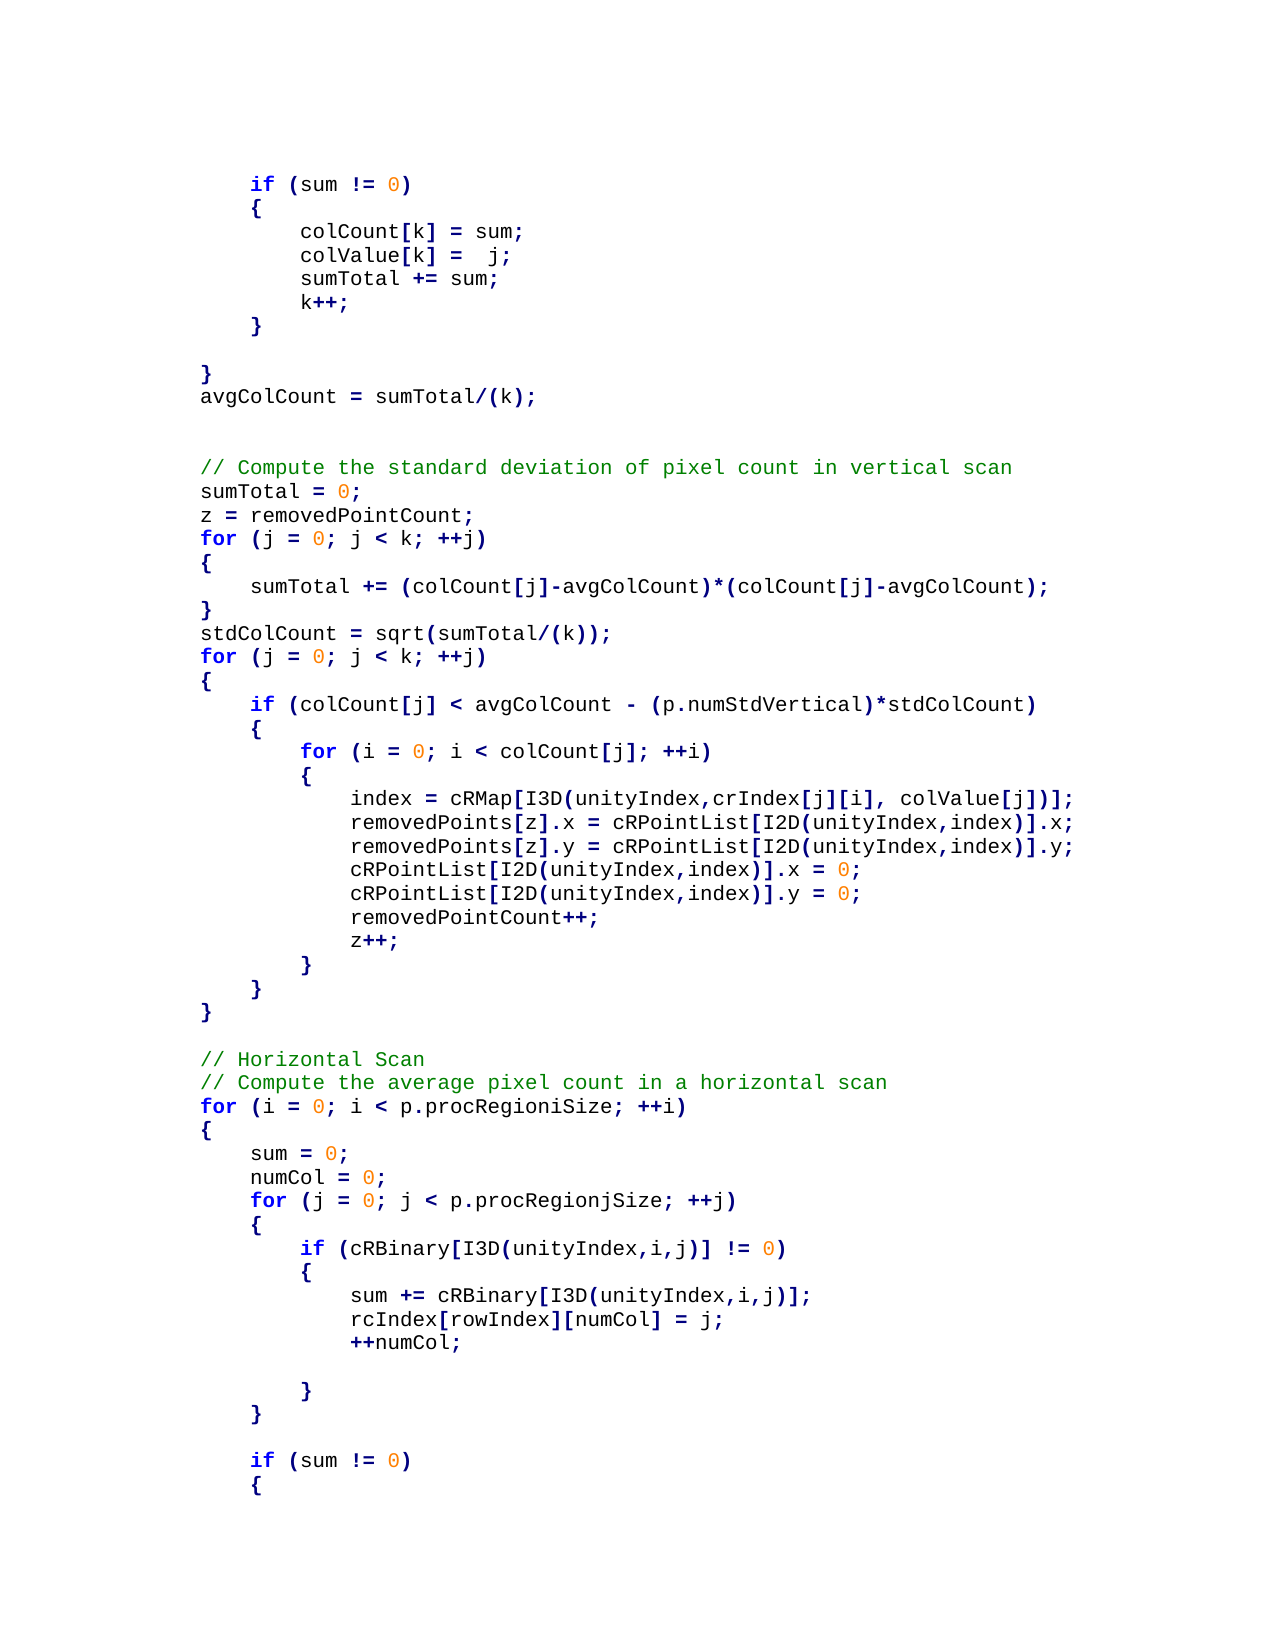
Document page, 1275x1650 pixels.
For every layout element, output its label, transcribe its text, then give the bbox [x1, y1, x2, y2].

text } [150, 978, 1125, 1001]
text for (i = 0; i < colCount[j]; ++i) [150, 741, 1125, 765]
text numCol = 0; [150, 1167, 1125, 1190]
text sumTotal = 0; [150, 481, 1125, 505]
text for (j = 0; j < k; ++j) [150, 647, 1125, 670]
text // Compute the standard deviation of pixel count in vertical scan [150, 457, 1125, 481]
text if (sum != 0) [150, 1451, 1125, 1474]
text cRPointList[I2D(unityIndex,index)].y = 0; [150, 883, 1125, 907]
text z++; [150, 930, 1125, 954]
text // Horizontal Scan [150, 1048, 1125, 1072]
text sum = 0; [150, 1143, 1125, 1167]
text colCount[k] = sum; [150, 221, 1125, 244]
text removedPointCount++; [150, 907, 1125, 930]
text } [150, 1403, 1125, 1427]
text } [150, 954, 1125, 978]
text { [150, 197, 1125, 221]
text { [150, 1119, 1125, 1143]
text if (cRBinary[I3D(unityIndex,i,j)] != 0) [150, 1238, 1125, 1261]
text { [150, 717, 1125, 741]
text colValue[k] = j; [150, 244, 1125, 268]
text k++; [150, 292, 1125, 316]
text if (sum != 0) [150, 174, 1125, 197]
text index = cRMap[I3D(unityIndex,crIndex[j][i], colValue[j])]; [150, 788, 1125, 812]
text } [150, 316, 1125, 339]
text { [150, 1261, 1125, 1285]
text } [150, 1379, 1125, 1403]
text // Compute the average pixel count in a horizontal scan [150, 1072, 1125, 1096]
text sum += cRBinary[I3D(unityIndex,i,j)]; [150, 1285, 1125, 1309]
text sumTotal += (colCount[j]-avgColCount)*(colCount[j]-avgColCount); [150, 576, 1125, 599]
text { [150, 765, 1125, 788]
text if (colCount[j] < avgColCount - (p.numStdVertical)*stdColCount) [150, 694, 1125, 717]
text cRPointList[I2D(unityIndex,index)].x = 0; [150, 859, 1125, 883]
text stdColCount = sqrt(sumTotal/(k)); [150, 623, 1125, 647]
text { [150, 1214, 1125, 1238]
text z = removedPointCount; [150, 505, 1125, 528]
text } [150, 1001, 1125, 1025]
text } [150, 363, 1125, 386]
text rcIndex[rowIndex][numCol] = j; [150, 1309, 1125, 1332]
text { [150, 670, 1125, 694]
text removedPoints[z].y = cRPointList[I2D(unityIndex,index)].y; [150, 836, 1125, 859]
text for (i = 0; i < p.procRegioniSize; ++i) [150, 1096, 1125, 1119]
text } [150, 599, 1125, 623]
text removedPoints[z].x = cRPointList[I2D(unityIndex,index)].x; [150, 812, 1125, 836]
text { [150, 552, 1125, 576]
text avgColCount = sumTotal/(k); [150, 386, 1125, 410]
text for (j = 0; j < k; ++j) [150, 528, 1125, 552]
text sumTotal += sum; [150, 268, 1125, 292]
text ++numCol; [150, 1332, 1125, 1356]
text for (j = 0; j < p.procRegionjSize; ++j) [150, 1190, 1125, 1214]
text { [150, 1474, 1125, 1498]
